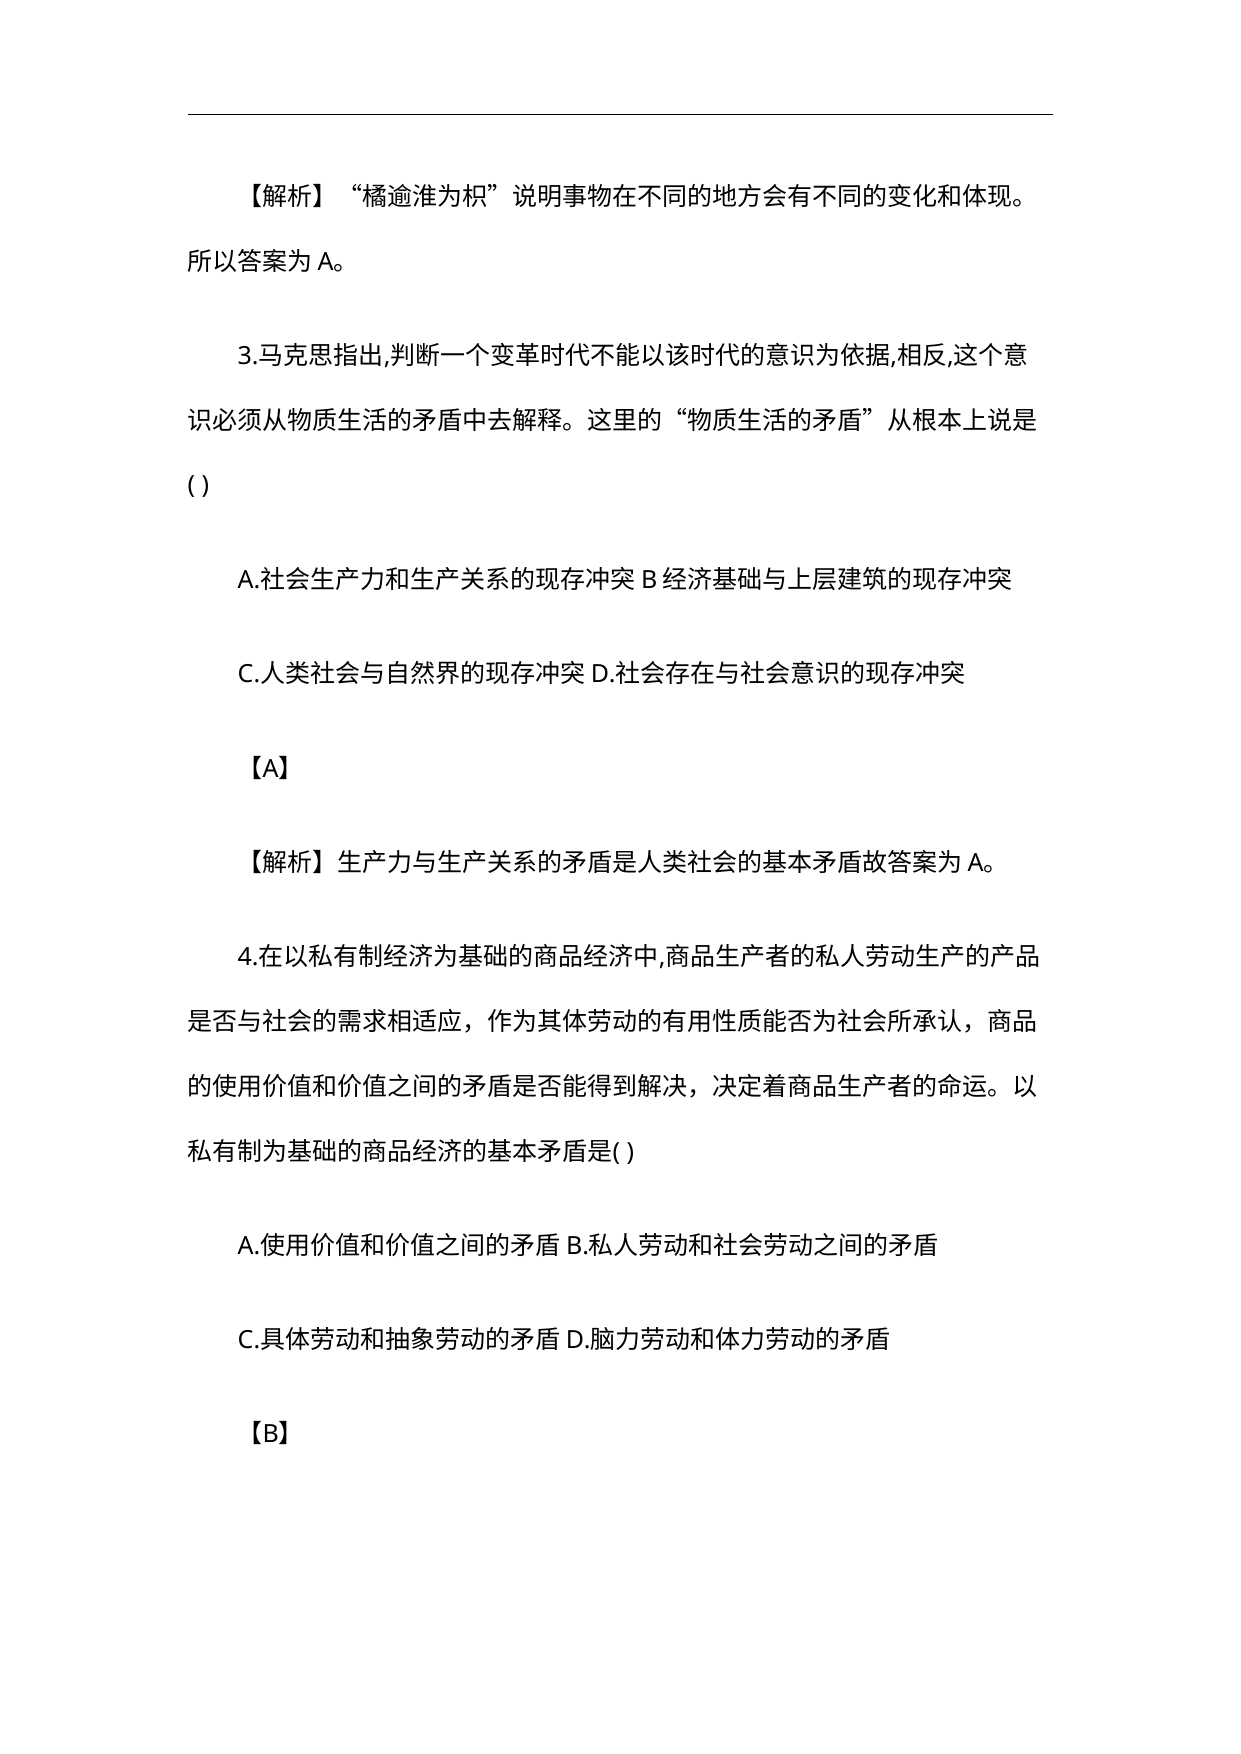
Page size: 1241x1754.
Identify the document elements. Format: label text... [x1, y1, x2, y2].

text C.人类社会与自然界的现存冲突 D.社会存在与社会意识的现存冲突 [187, 639, 1053, 704]
text 4.在以私有制经济为基础的商品经济中,商品生产者的私人劳动生产的产品是否与社会的需求相适应，作为其体劳动的有用性质能否为社会所承认，商品的使用价值和价值之间的矛盾是否能得到解决，决定着商品生产者的命运。以私有制为基础的商品经济的基本矛盾是( ) [187, 922, 1053, 1182]
text 【B】 [187, 1399, 1053, 1464]
text 【A】 [187, 734, 1053, 799]
text 【解析】“橘逾淮为枳”说明事物在不同的地方会有不同的变化和体现。所以答案为A。 [187, 162, 1053, 292]
text C.具体劳动和抽象劳动的矛盾 D.脑力劳动和体力劳动的矛盾 [187, 1305, 1053, 1370]
text A.使用价值和价值之间的矛盾 B.私人劳动和社会劳动之间的矛盾 [187, 1211, 1053, 1276]
text A.社会生产力和生产关系的现存冲突 B经济基础与上层建筑的现存冲突 [187, 545, 1053, 610]
text 【解析】生产力与生产关系的矛盾是人类社会的基本矛盾故答案为A。 [187, 828, 1053, 893]
text 3.马克思指出,判断一个变革时代不能以该时代的意识为依据,相反,这个意识必须从物质生活的矛盾中去解释。这里的“物质生活的矛盾”从根本上说是( ) [187, 321, 1053, 516]
